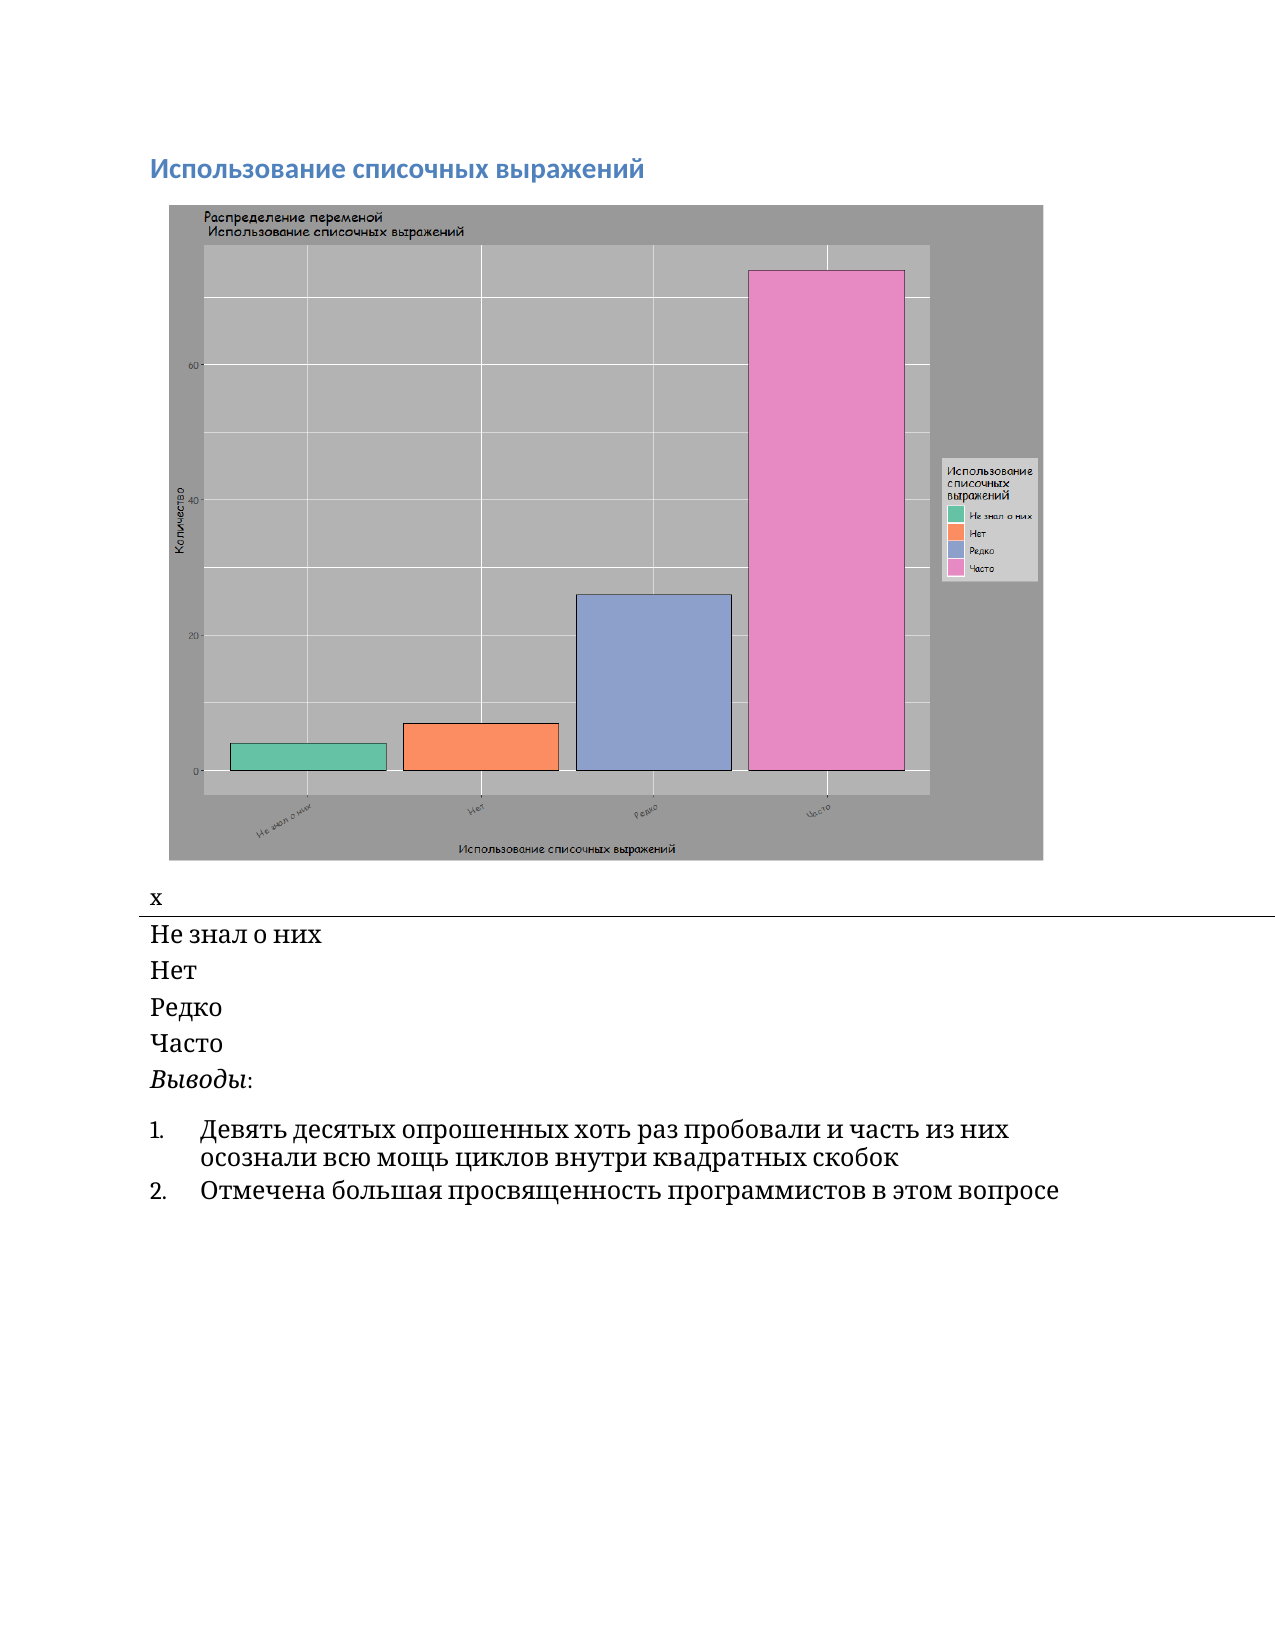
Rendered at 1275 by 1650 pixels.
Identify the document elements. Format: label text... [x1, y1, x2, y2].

table_cell Выводы: [139, 1062, 1275, 1112]
list Девять десятых опрошенных хоть раз пробовали и часть из них осознали всю мощь циклов внутри квадратных скобок [150, 1116, 1125, 1173]
table_header x [139, 879, 1275, 916]
list Отмечена большая просвященность программистов в этом вопросе [150, 1177, 1125, 1206]
subtitle Использование списочных выражений [150, 150, 1125, 186]
picture [168, 204, 1044, 861]
table_cell Редко [139, 990, 1275, 1026]
table_cell Часто [139, 1026, 1275, 1062]
table_cell Нет [139, 954, 1275, 990]
table_cell Не знал о них [139, 917, 1275, 953]
